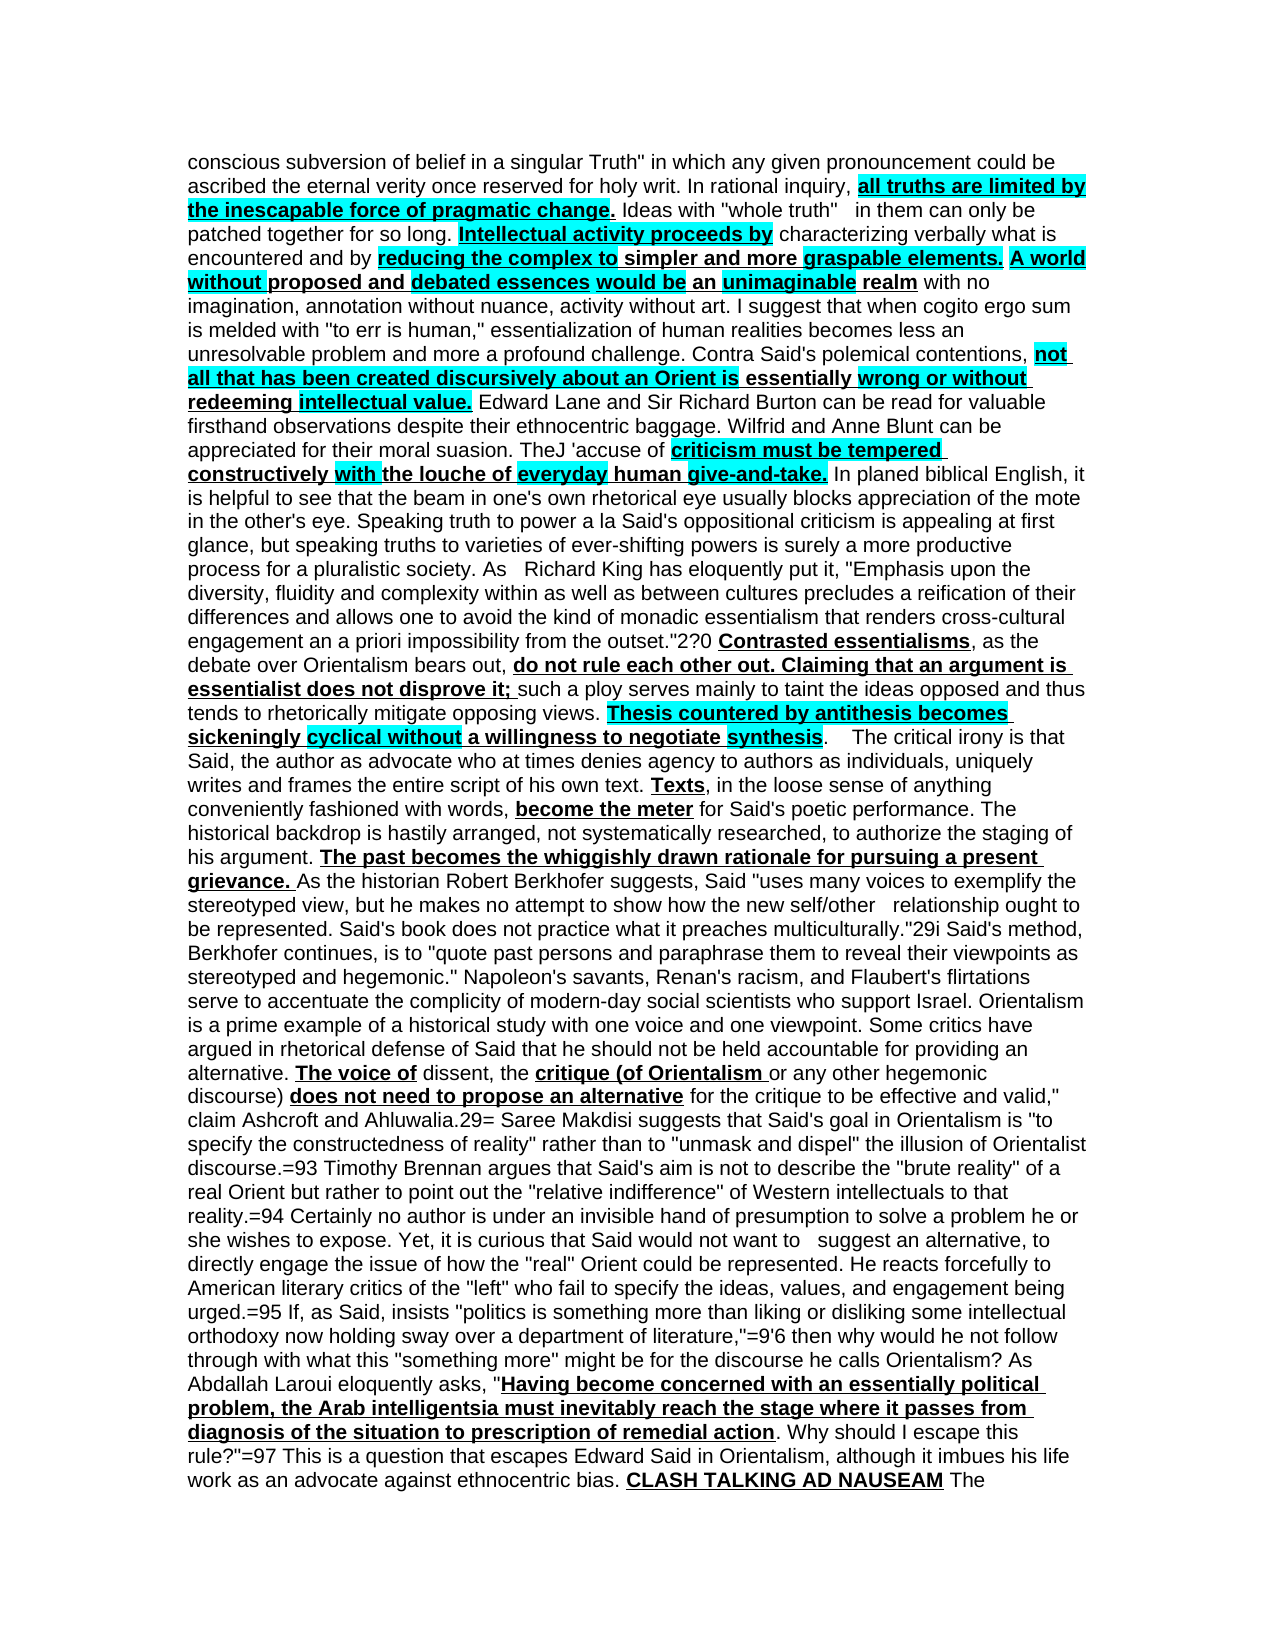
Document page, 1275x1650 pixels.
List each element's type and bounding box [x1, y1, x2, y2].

text [187, 150, 1087, 1492]
